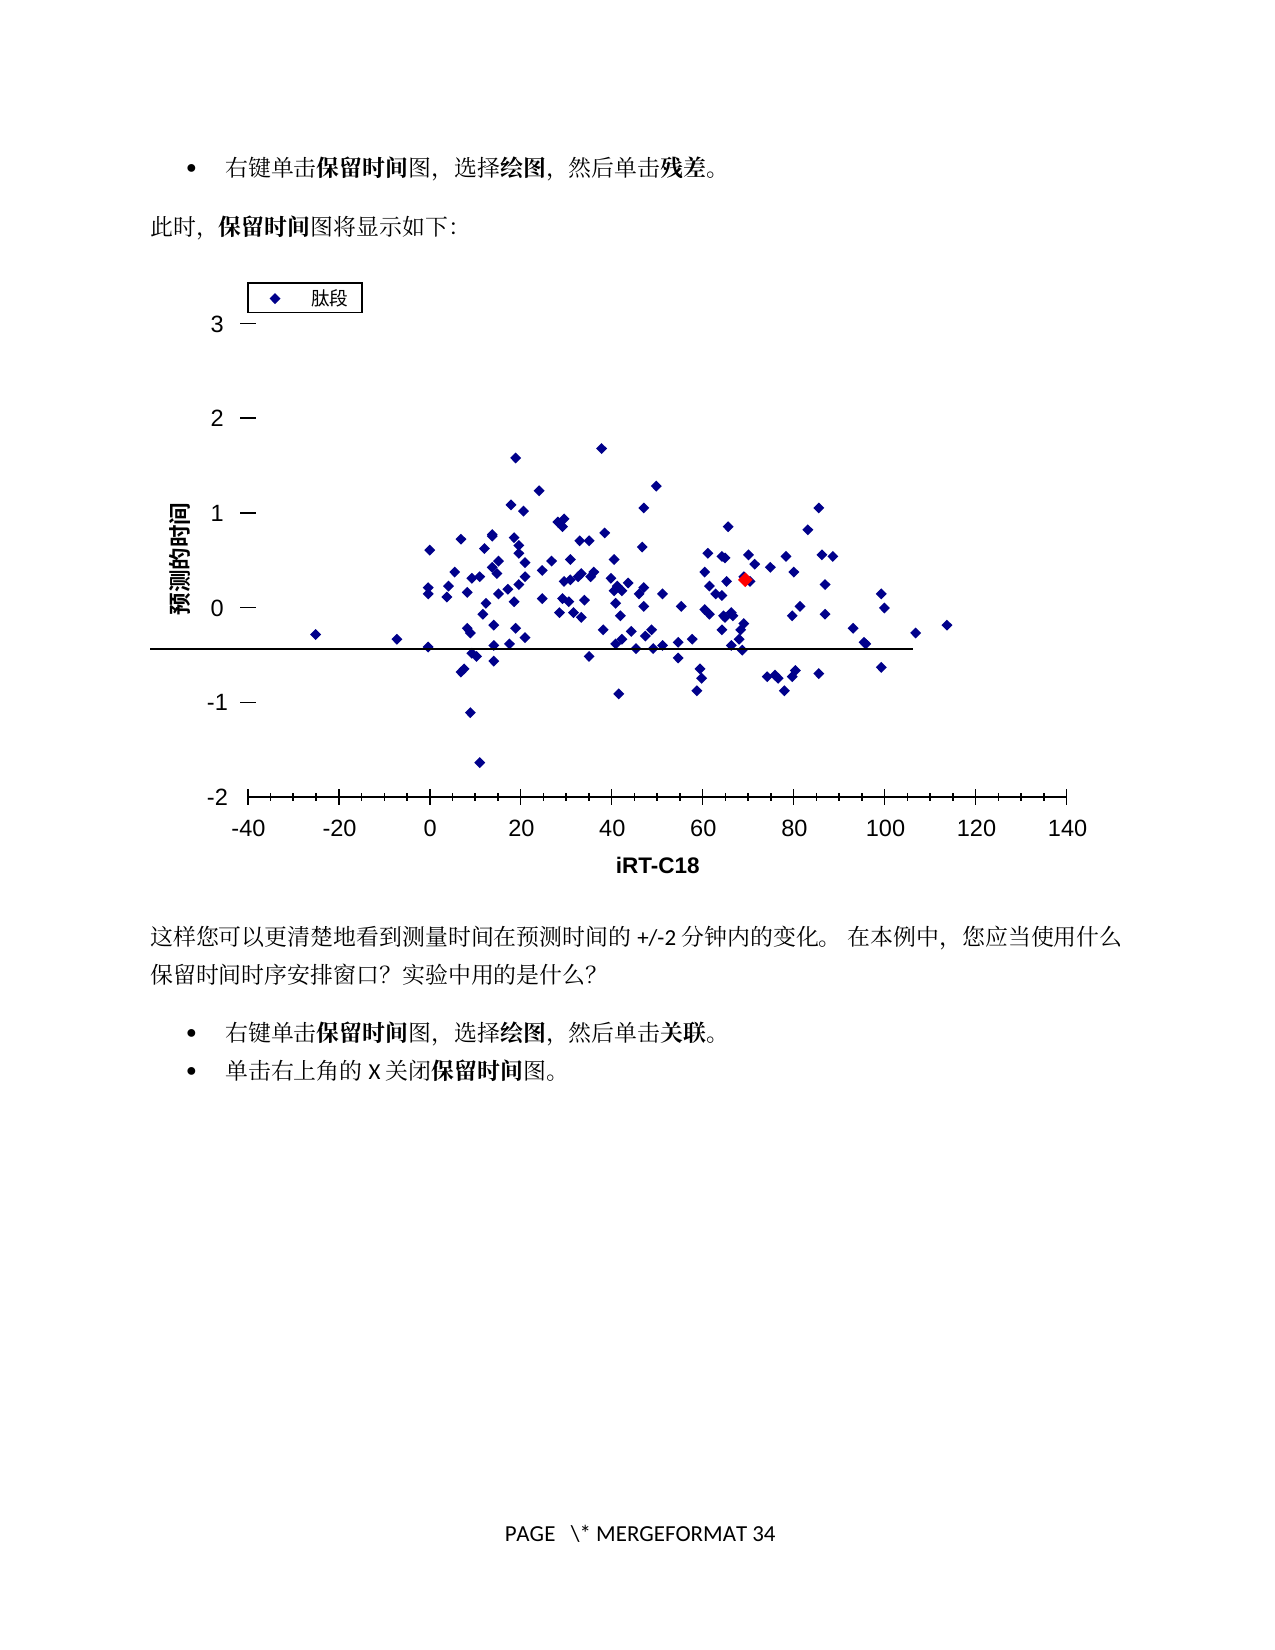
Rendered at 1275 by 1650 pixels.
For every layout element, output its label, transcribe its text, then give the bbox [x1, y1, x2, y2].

text 此时，保留时间图将显示如下： [150, 209, 1125, 242]
list 右键单击保留时间图，选择绘图，然后单击关联。 [187, 1015, 1125, 1048]
text 这样您可以更清楚地看到测量时间在预测时间的 +/-2 分钟内的变化。 在本例中，您应当使用什么保留时间时序安排窗口？实验中用的是什么？ [150, 919, 1125, 989]
list 右键单击保留时间图，选择绘图，然后单击残差。 [187, 150, 1125, 183]
list 单击右上角的 X 关闭保留时间图。 [187, 1053, 1125, 1086]
